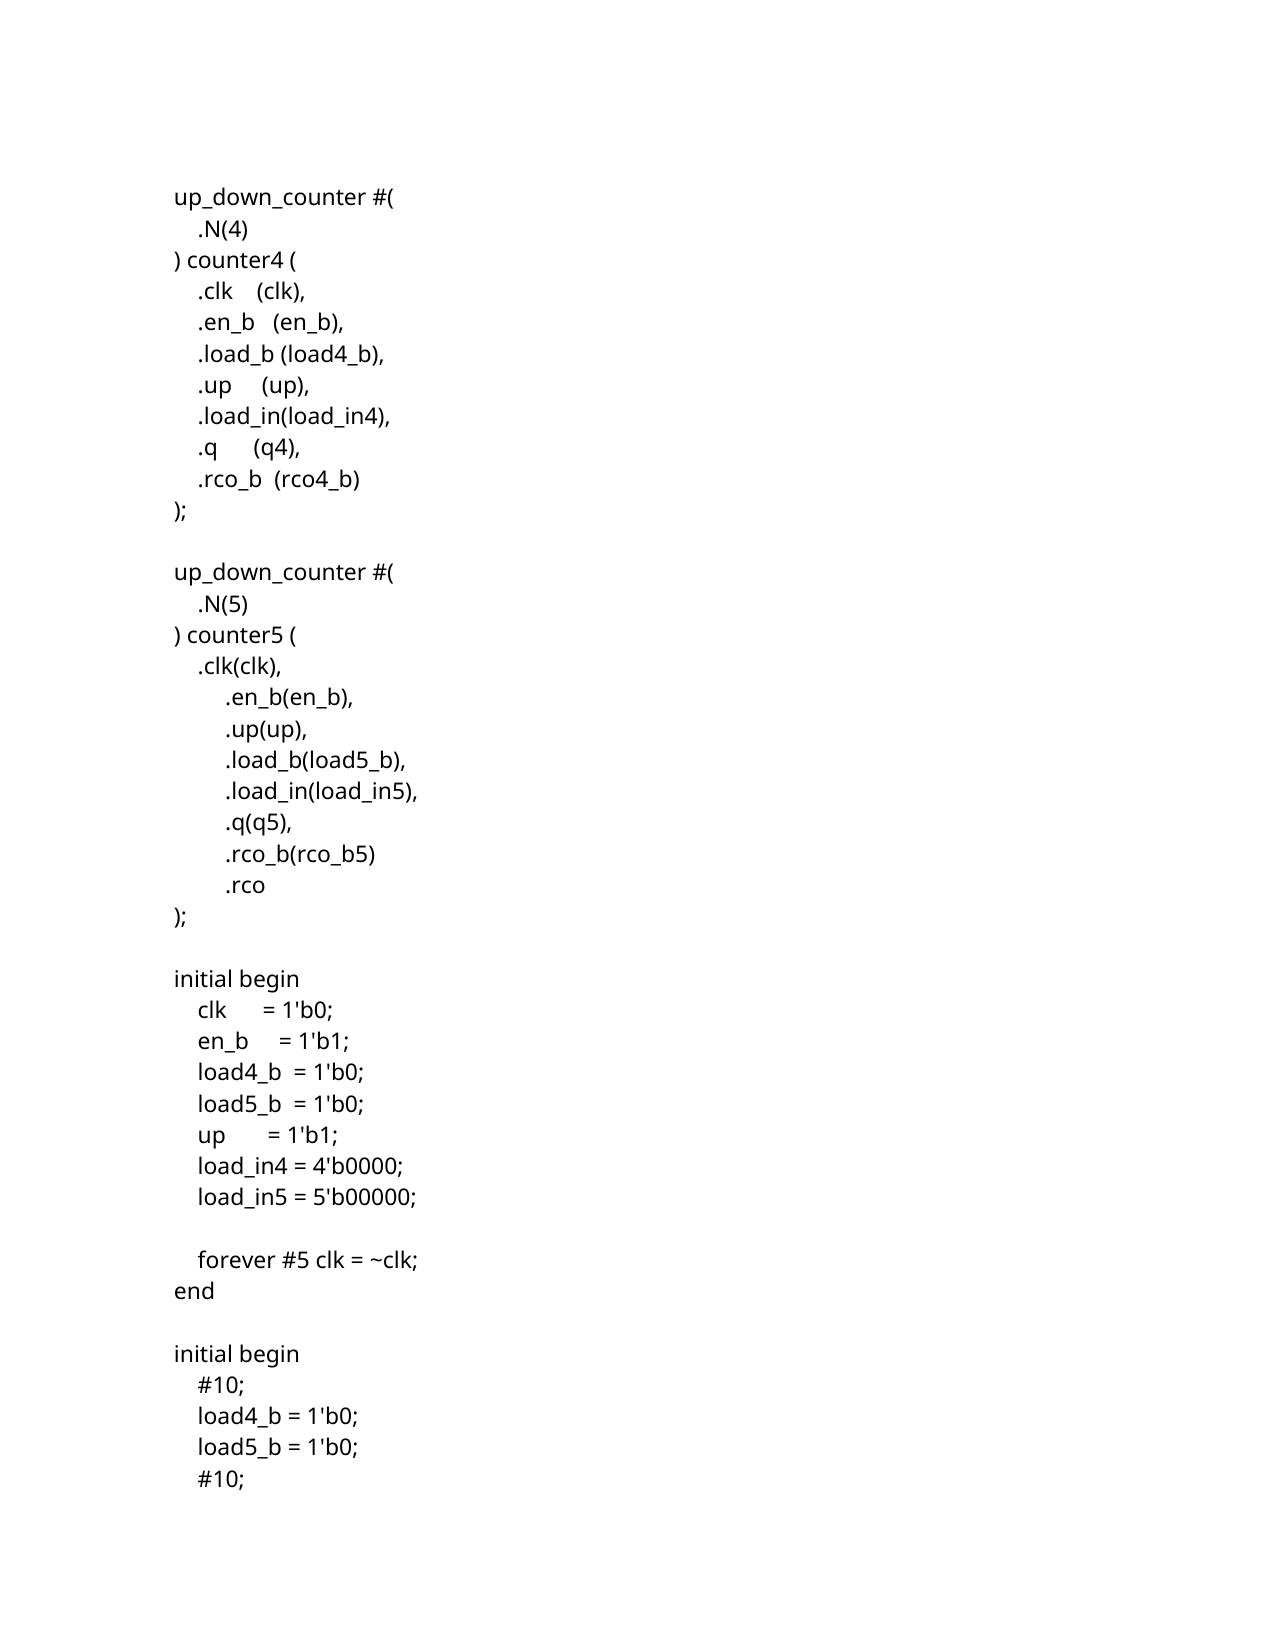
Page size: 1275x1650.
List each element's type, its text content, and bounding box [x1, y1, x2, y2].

text clk = 1'b0; [150, 994, 1125, 1025]
text .rco_b(rco_b5) [150, 837, 1125, 869]
text .q(q5), [150, 806, 1125, 837]
text up = 1'b1; [150, 1119, 1125, 1150]
text up_down_counter #( [150, 556, 1125, 587]
text #10; [150, 1462, 1125, 1494]
text .load_in(load_in5), [150, 775, 1125, 806]
text .en_b (en_b), [150, 306, 1125, 337]
text .clk (clk), [150, 275, 1125, 306]
text ); [150, 900, 1125, 931]
text up_down_counter #( [150, 181, 1125, 212]
text .up (up), [150, 369, 1125, 400]
text load_in4 = 4'b0000; [150, 1150, 1125, 1181]
text .rco_b (rco4_b) [150, 462, 1125, 494]
text en_b = 1'b1; [150, 1025, 1125, 1056]
text .load_b(load5_b), [150, 744, 1125, 775]
text .en_b(en_b), [150, 681, 1125, 712]
text .q (q4), [150, 431, 1125, 462]
text .N(5) [150, 587, 1125, 619]
text load4_b = 1'b0; [150, 1056, 1125, 1087]
text .up(up), [150, 712, 1125, 744]
text initial begin [150, 1337, 1125, 1369]
text ) counter4 ( [150, 244, 1125, 275]
text .clk(clk), [150, 650, 1125, 681]
text .load_b (load4_b), [150, 337, 1125, 369]
text load4_b = 1'b0; [150, 1400, 1125, 1431]
text #10; [150, 1369, 1125, 1400]
text load5_b = 1'b0; [150, 1087, 1125, 1119]
text load5_b = 1'b0; [150, 1431, 1125, 1462]
text end [150, 1275, 1125, 1306]
text ) counter5 ( [150, 619, 1125, 650]
text initial begin [150, 962, 1125, 994]
text forever #5 clk = ~clk; [150, 1244, 1125, 1275]
text .load_in(load_in4), [150, 400, 1125, 431]
text .rco [150, 869, 1125, 900]
text load_in5 = 5'b00000; [150, 1181, 1125, 1212]
text ); [150, 494, 1125, 525]
text .N(4) [150, 212, 1125, 244]
